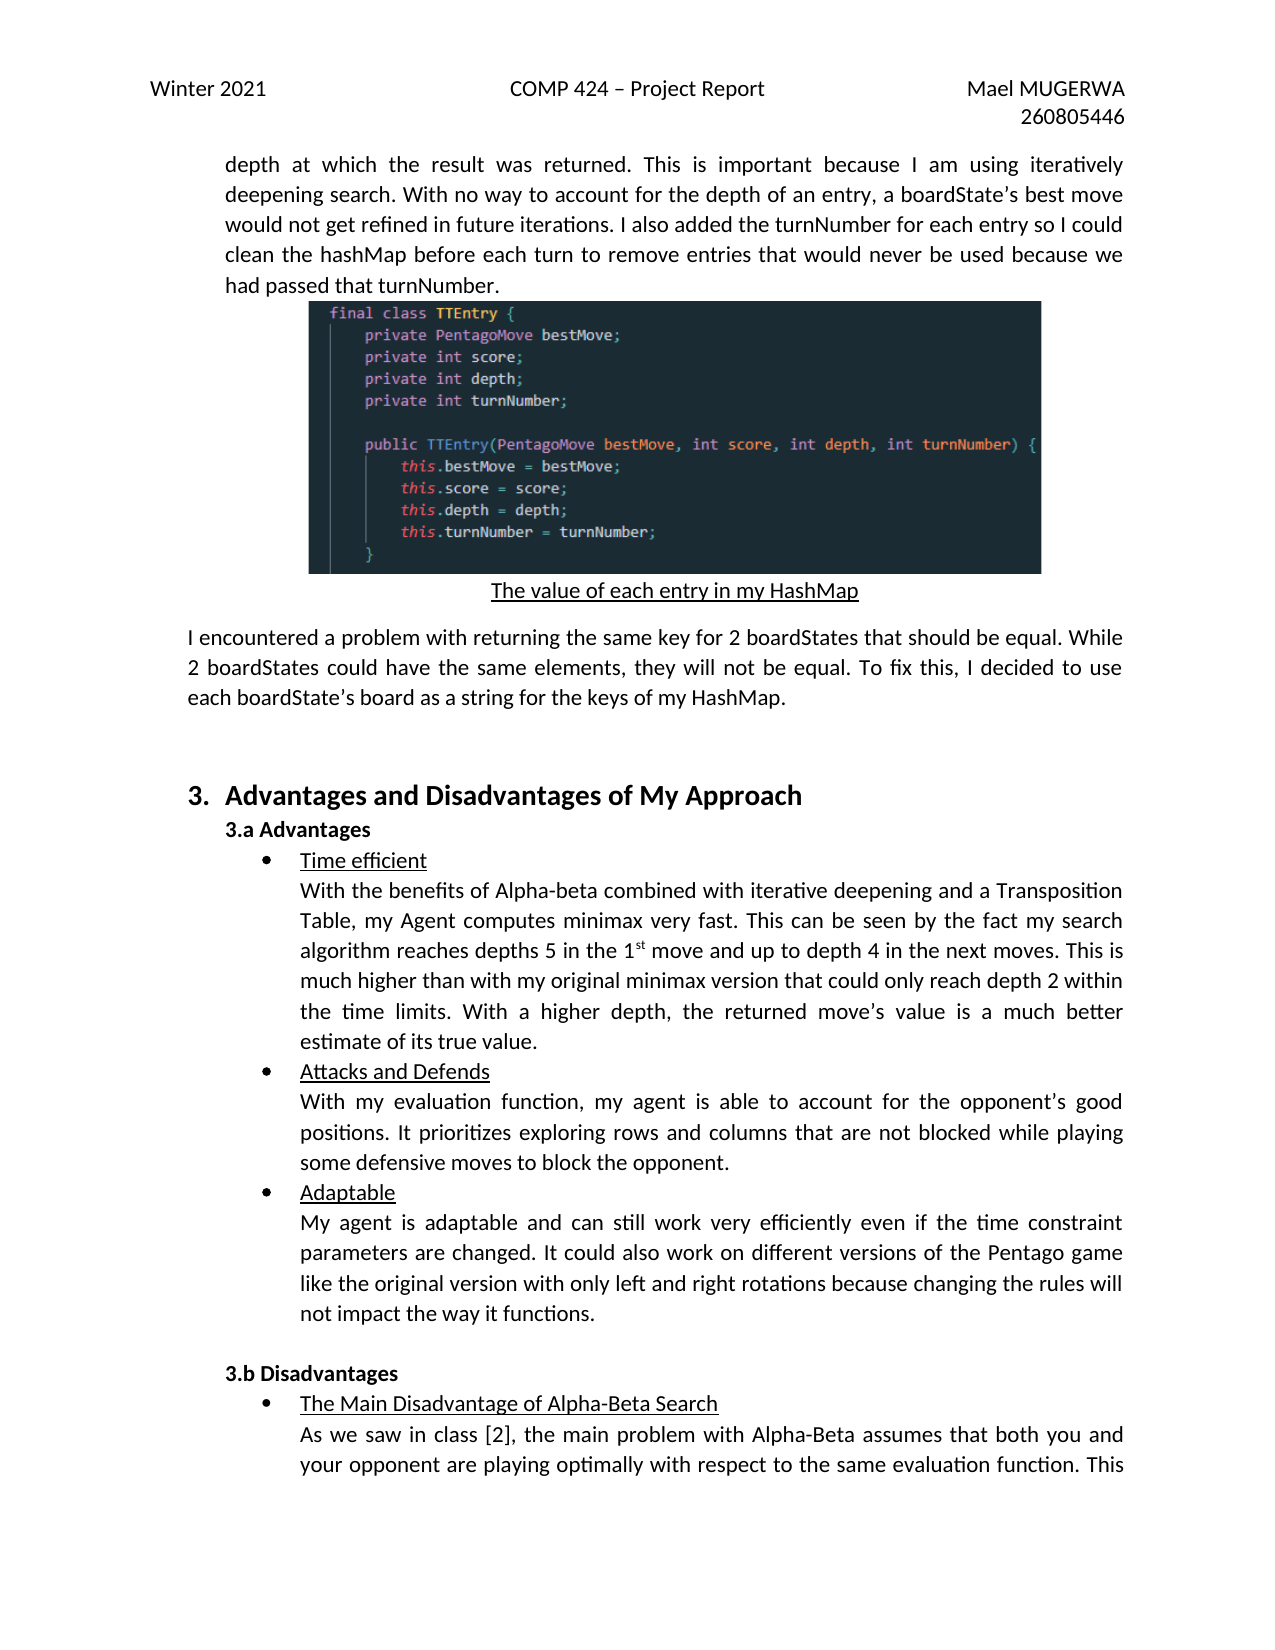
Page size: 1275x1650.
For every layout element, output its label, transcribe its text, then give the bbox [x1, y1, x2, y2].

text I encountered a problem with returning the same key for 2 boardStates that should be equal. While 2 boardStates could have the same elements, they will not be equal. To fix this, I decided to use each boardState’s board as a string for the keys of my HashMap. [187, 623, 1125, 711]
list Time efficient [262, 846, 1125, 874]
list 3.a Advantages [225, 816, 1125, 844]
list The Main Disadvantage of Alpha-Beta Search [262, 1389, 1125, 1418]
list Adaptable [262, 1178, 1125, 1206]
list Attacks and Defends [262, 1057, 1125, 1085]
list My agent is adaptable and can still work very efficiently even if the time constraint parameters are changed. It could also work on different versions of the Pentago game like the original version with only left and right rotations because changing the rules will not impact the way it functions. [300, 1208, 1125, 1327]
list With the benefits of Alpha-beta combined with iterative deepening and a Transposition Table, my Agent computes minimax very fast. This can be seen by the fact my search algorithm reaches depths 5 in the 1st move and up to depth 4 in the next moves. This is much higher than with my original minimax version that could only reach depth 2 within the time limits. With a higher depth, the returned move’s value is a much better estimate of its true value. [300, 876, 1125, 1055]
picture [308, 301, 1042, 574]
list Advantages and Disadvantages of My Approach [187, 777, 1125, 813]
list With my evaluation function, my agent is able to account for the opponent’s good positions. It prioritizes exploring rows and columns that are not blocked while playing some defensive moves to block the opponent. [300, 1087, 1125, 1176]
list 3.b Disadvantages [225, 1359, 1125, 1387]
